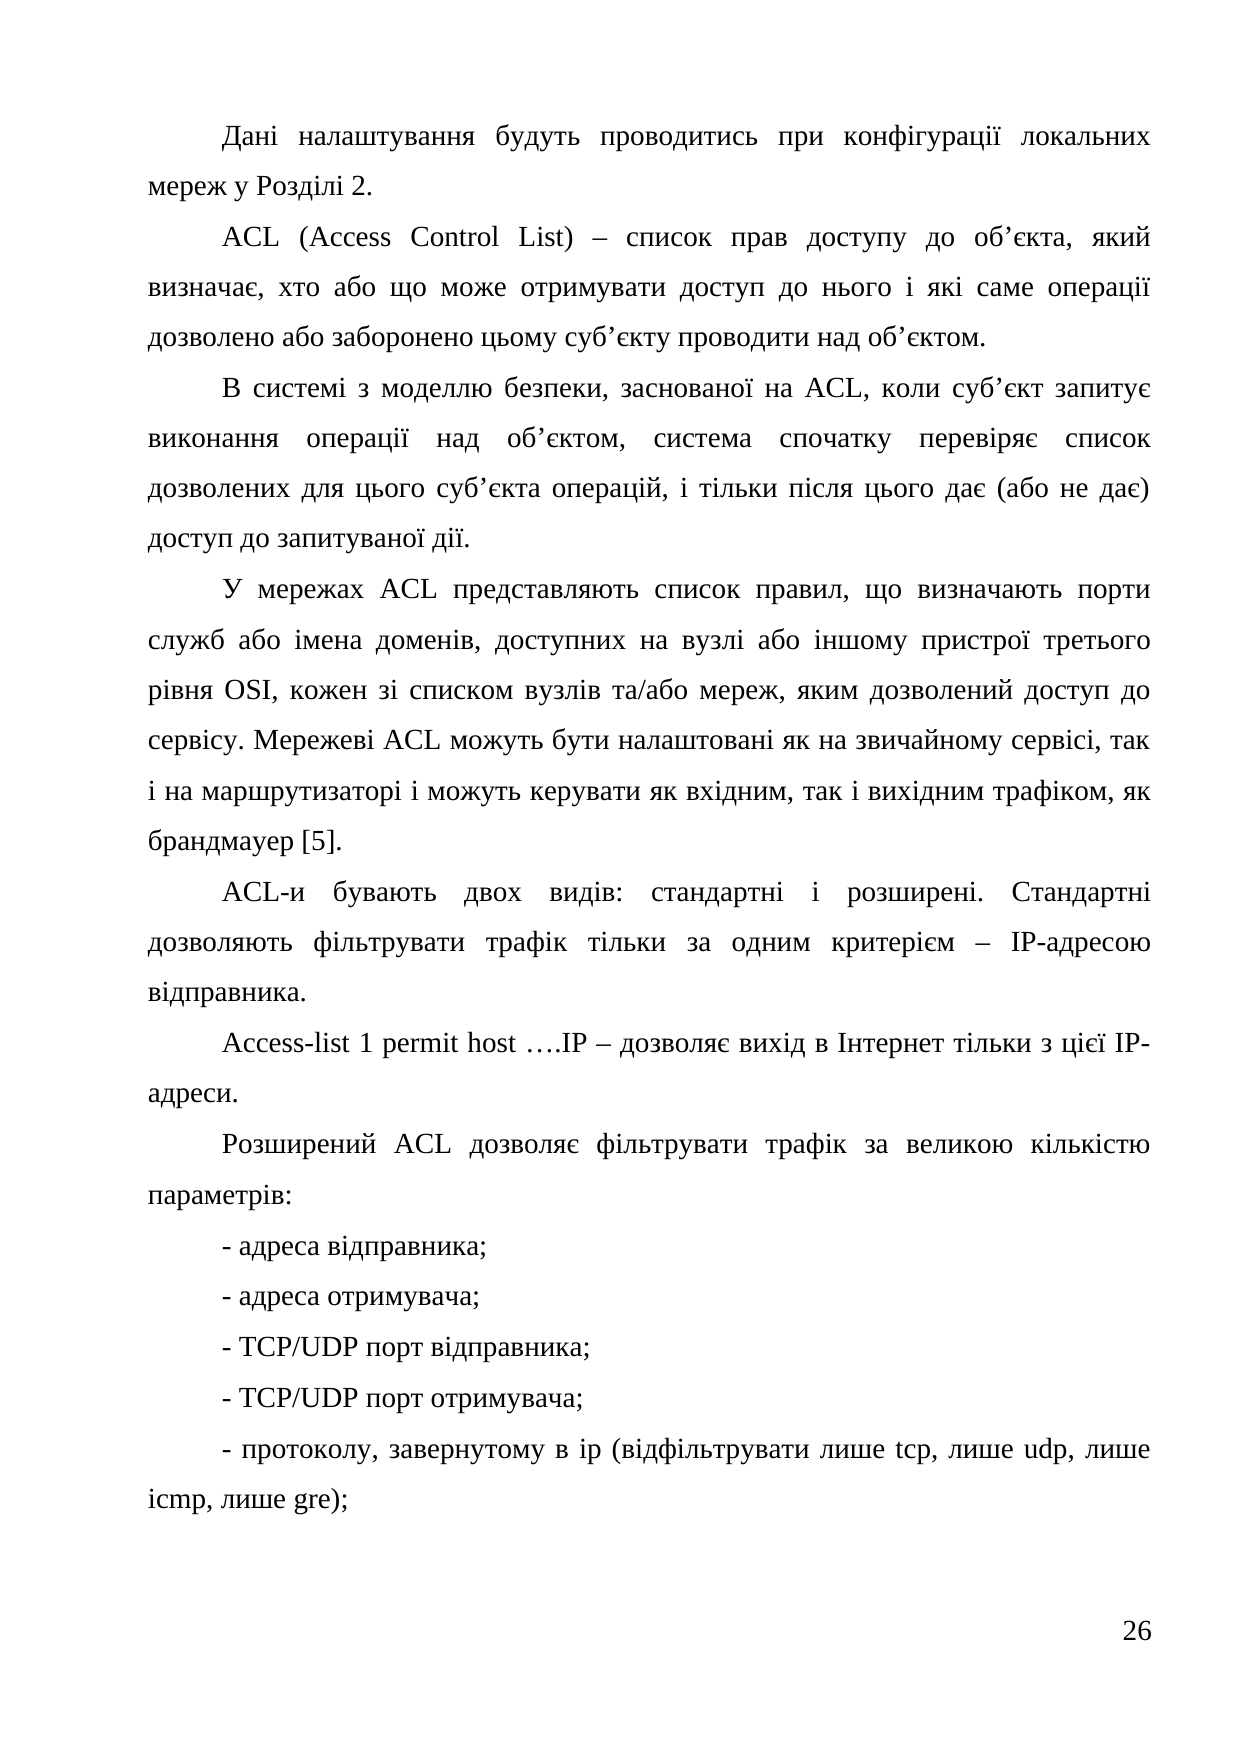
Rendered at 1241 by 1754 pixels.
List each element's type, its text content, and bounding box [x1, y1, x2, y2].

text В системі з моделлю безпеки, заснованої на ACL, коли суб’єкт запитує виконання операції над об’єктом, система спочатку перевіряє список дозволених для цього суб’єкта операцій, і тільки після цього дає (або не дає) доступ до запитуваної дії. [148, 370, 1152, 554]
text У мережах ACL представляють список правил, що визначають порти служб або імена доменів, доступних на вузлі або іншому пристрої третього рівня OSI, кожен зі списком вузлів та/або мереж, яким дозволений доступ до сервісу. Мережеві ACL можуть бути налаштовані як на звичайному сервісі, так і на маршрутизаторі і можуть керувати як вхідним, так і вихідним трафіком, як брандмауер [5]. [148, 571, 1152, 857]
text Access-list 1 permit host ….IP – дозволяє вихід в Інтернет тільки з цієї IP-адреси. [148, 1025, 1152, 1109]
text Розширений ACL дозволяє фільтрувати трафік за великою кількістю параметрів: [148, 1126, 1152, 1210]
text Дані налаштування будуть проводитись при конфігурації локальних мереж у Розділі 2. [148, 118, 1152, 202]
text - адреса відправника; [148, 1228, 1152, 1261]
text - TCP/UDP порт відправника; [148, 1329, 1152, 1363]
text - протоколу, завернутому в ip (відфільтрувати лише tcp, лише udp, лише icmp, лише gre); [148, 1431, 1152, 1515]
text ACL-и бувають двох видів: стандартні і розширені. Стандартні дозволяють фільтрувати трафік тільки за одним критерієм – IP-адресою відправника. [148, 874, 1152, 1008]
text ACL (Access Control List) – список прав доступу до об’єкта, який визначає, хто або що може отримувати доступ до нього і які саме операції дозволено або заборонено цьому суб’єкту проводити над об’єктом. [148, 219, 1152, 353]
text - адреса отримувача; [148, 1278, 1152, 1312]
text - TCP/UDP порт отримувача; [148, 1380, 1152, 1414]
